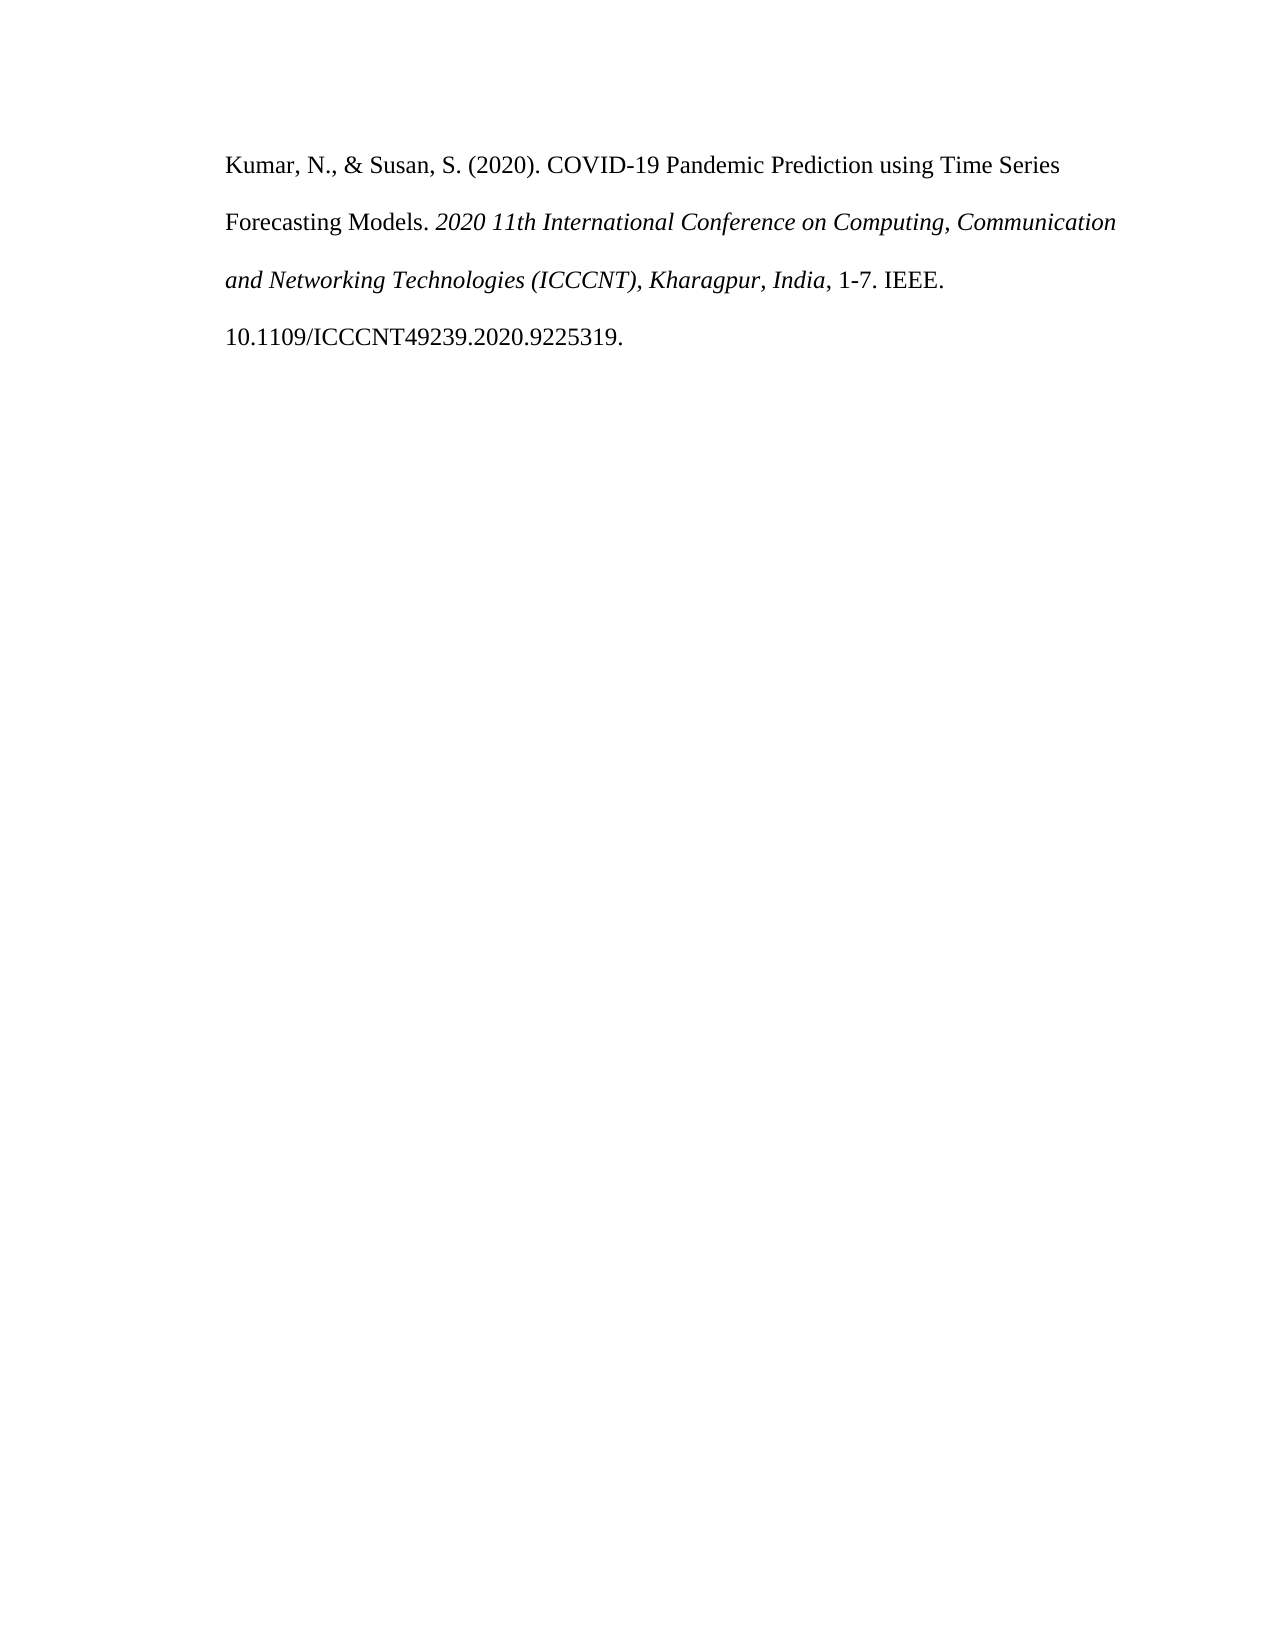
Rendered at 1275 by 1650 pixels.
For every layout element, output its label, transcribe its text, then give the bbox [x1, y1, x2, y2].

text Kumar, N., & Susan, S. (2020). COVID-19 Pandemic Prediction using Time Series Forecasting Models. 2020 11th International Conference on Computing, Communication and Networking Technologies (ICCCNT), Kharagpur, India, 1-7. IEEE. 10.1109/ICCCNT49239.2020.9225319. [225, 150, 1125, 351]
